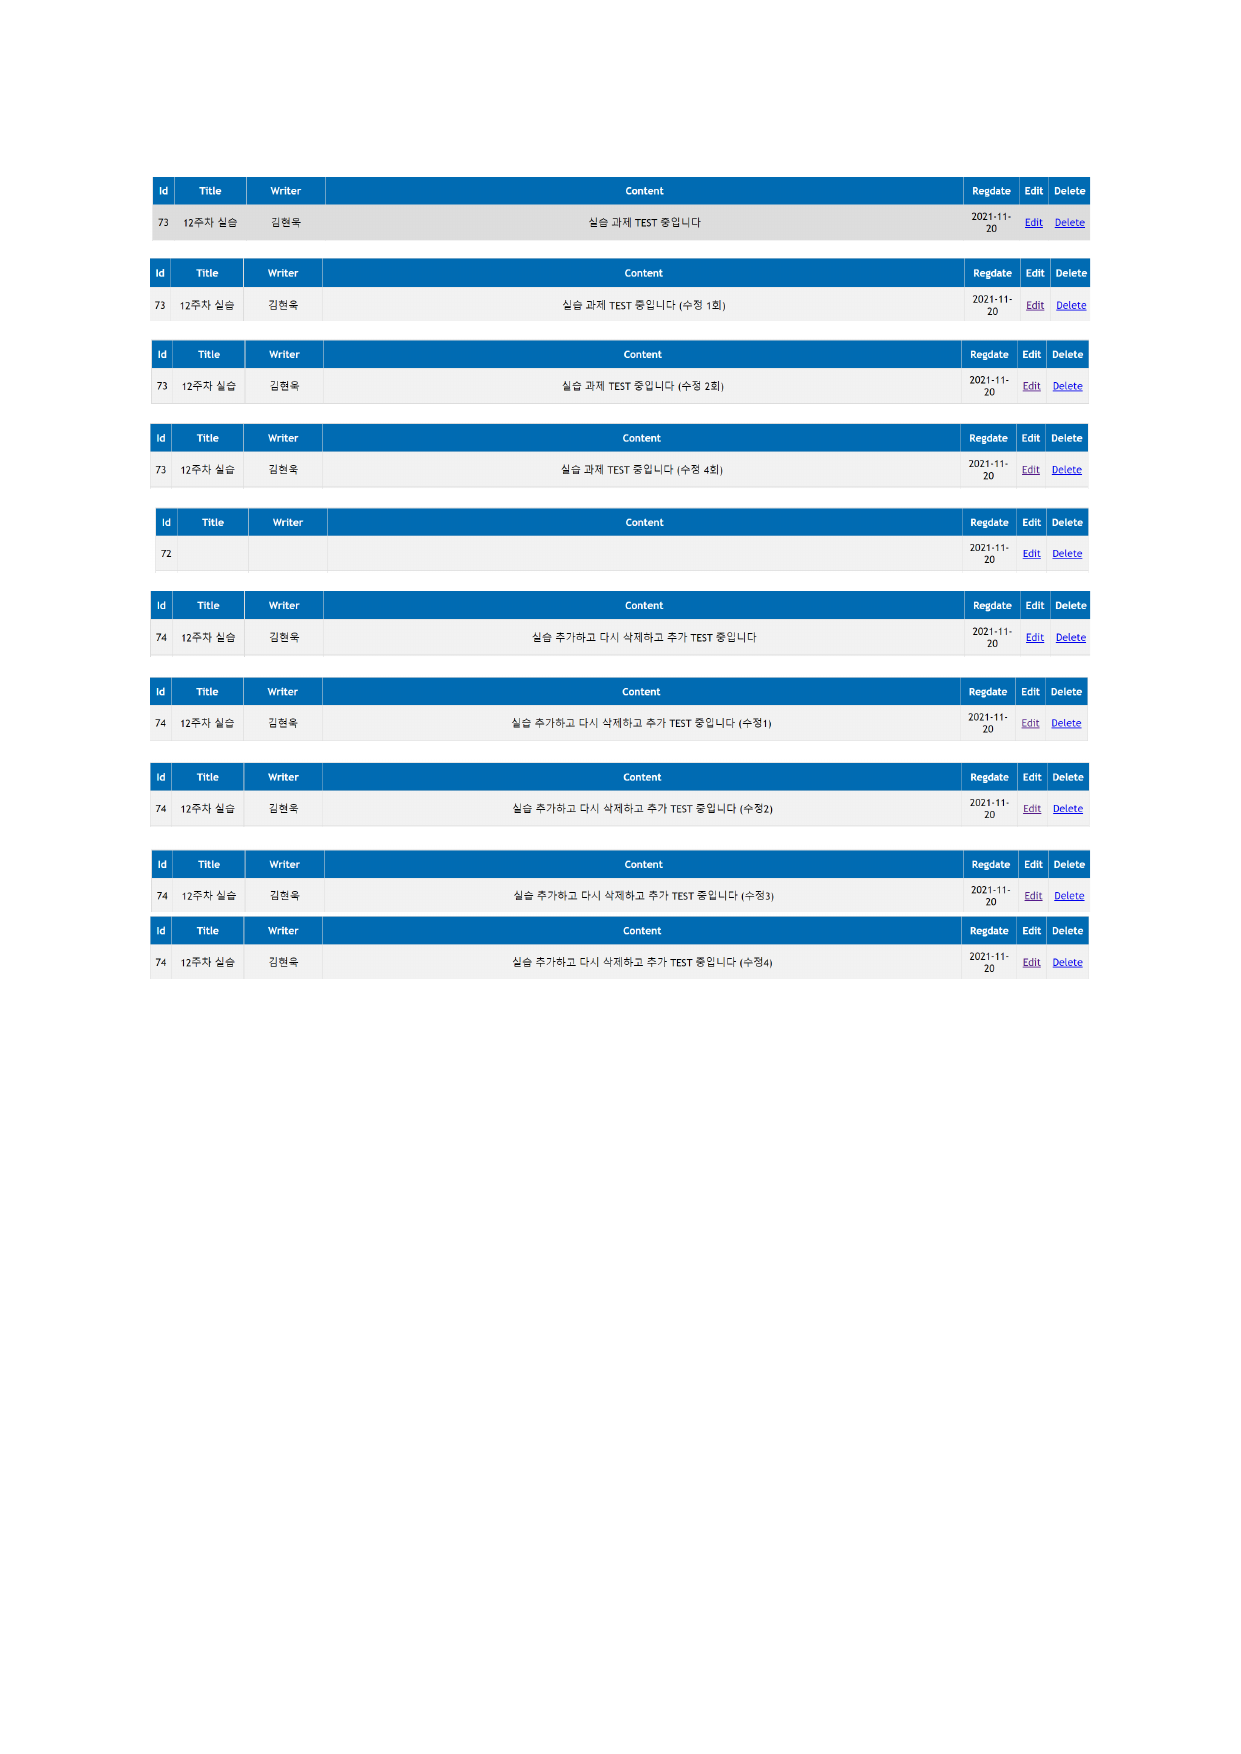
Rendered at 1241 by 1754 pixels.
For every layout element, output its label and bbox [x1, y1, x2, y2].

picture [150, 913, 1091, 979]
picture [150, 507, 1091, 573]
picture [150, 759, 1091, 827]
picture [150, 845, 1091, 912]
picture [150, 338, 1091, 404]
picture [150, 177, 1091, 241]
picture [150, 422, 1091, 489]
picture [150, 675, 1091, 741]
picture [150, 591, 1091, 657]
picture [150, 258, 1091, 321]
